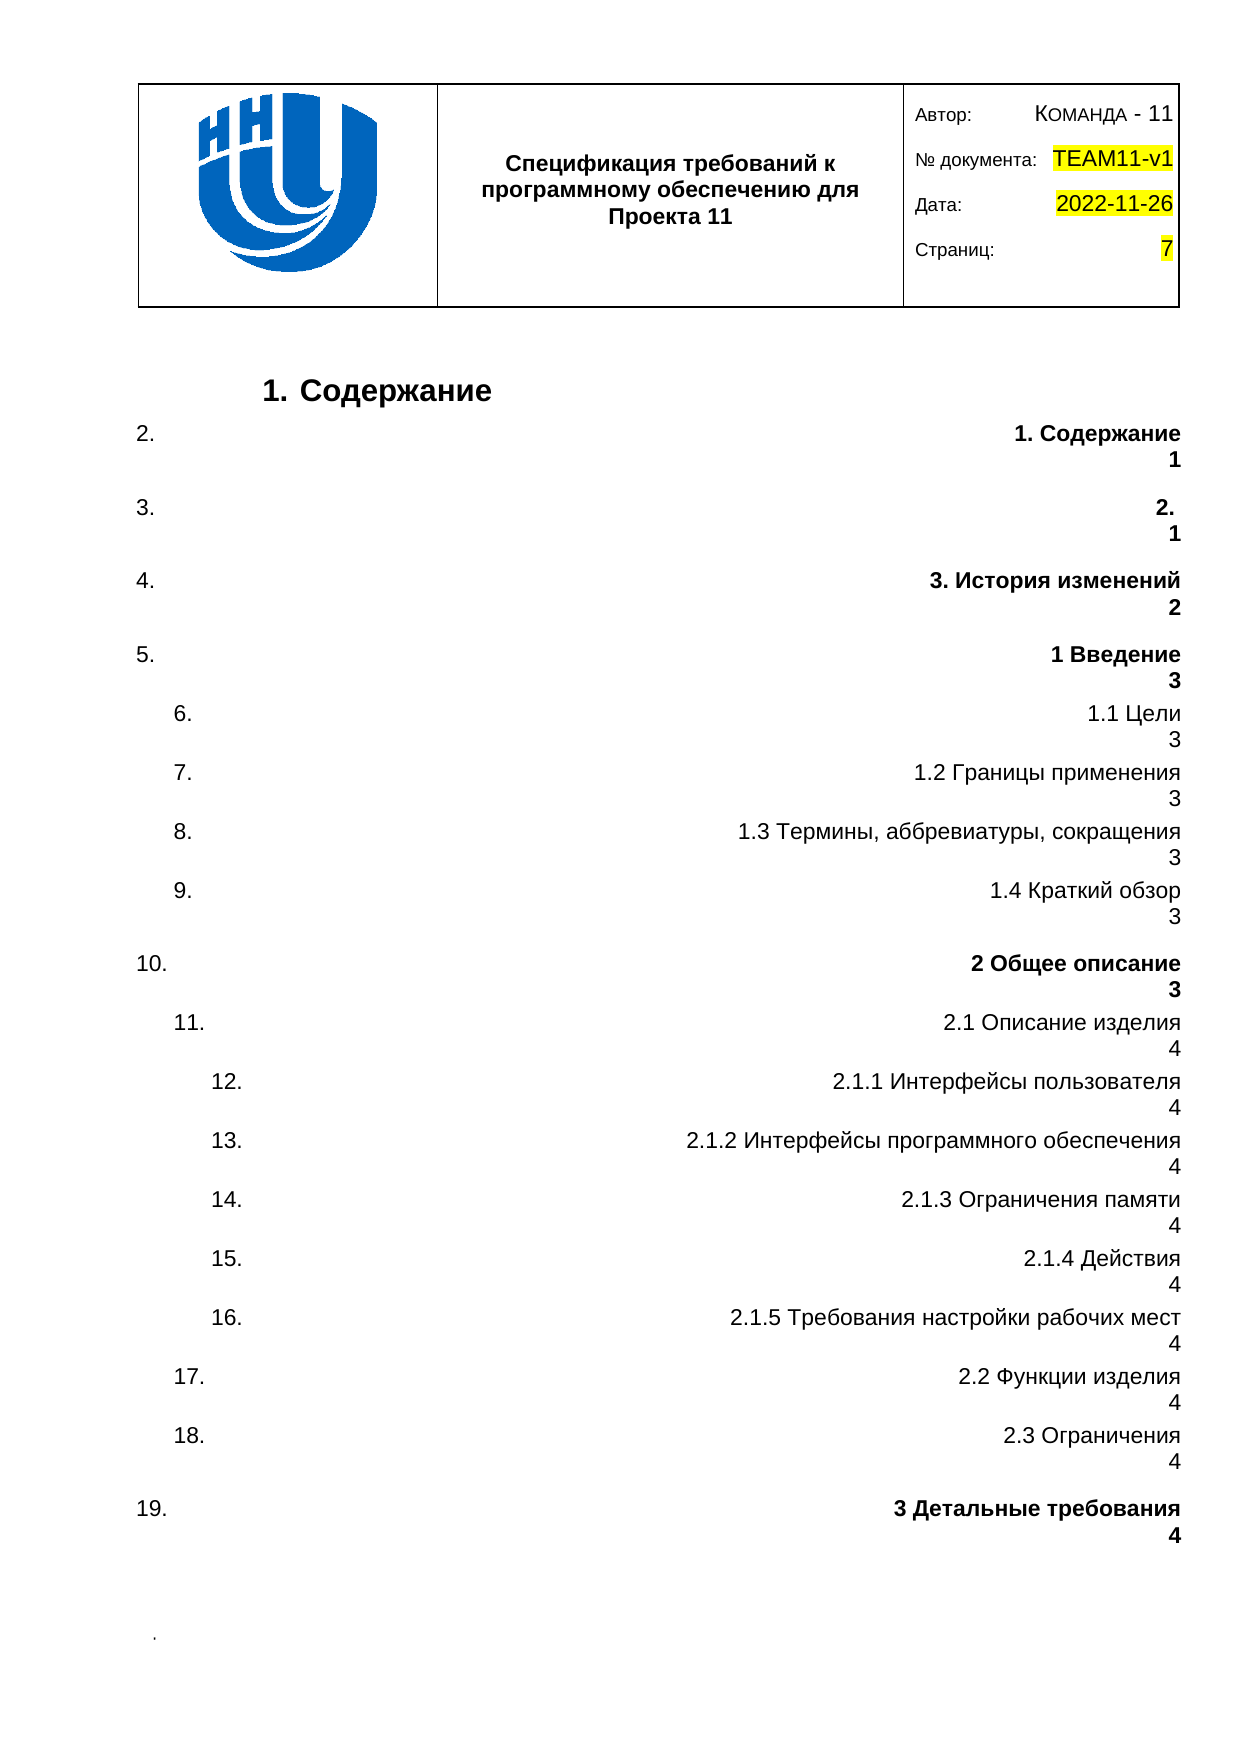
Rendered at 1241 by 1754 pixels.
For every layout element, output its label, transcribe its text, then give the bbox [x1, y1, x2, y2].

picture [198, 93, 377, 272]
subtitle Содержание [262, 372, 1181, 408]
